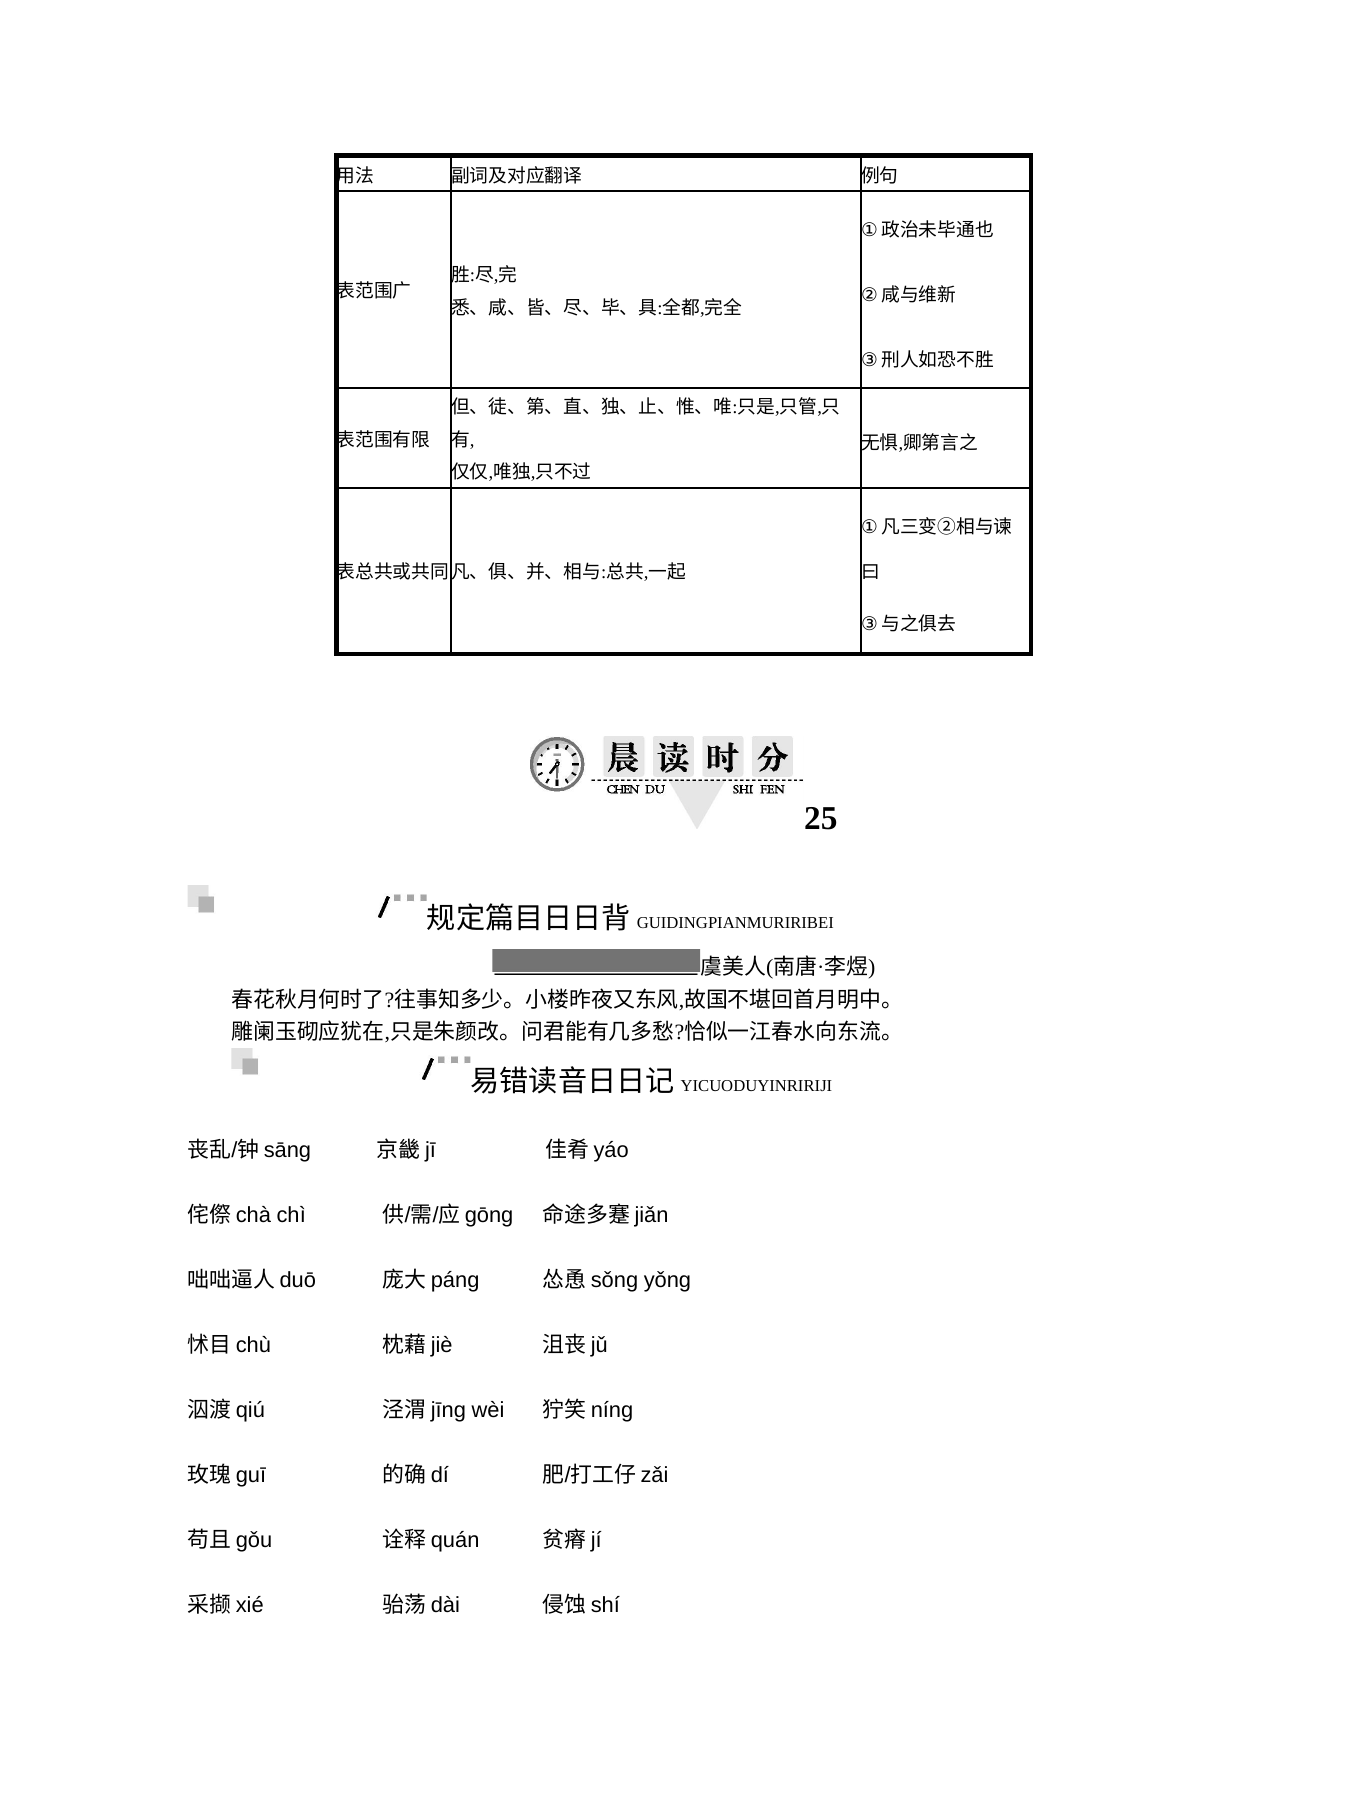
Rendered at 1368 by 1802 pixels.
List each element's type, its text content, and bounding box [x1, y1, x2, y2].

table_cell 胜:尽,完 悉、咸、皆、尽、毕、具:全都,完全 [452, 192, 860, 387]
picture [530, 736, 804, 829]
text 怵目chù 枕藉jiè 沮丧jǔ [187, 1306, 1180, 1371]
table_cell 表范围广 [339, 192, 450, 387]
table_cell 表范围有限 [339, 389, 450, 487]
table_cell 但、徒、第、直、独、止、惟、唯:只是,只管,只有, 仅仅,唯独,只不过 [452, 389, 860, 487]
text 虞美人(南唐·李煜) [187, 949, 1180, 981]
text 25 [187, 721, 1180, 851]
table_cell 表总共或共同 [339, 489, 450, 651]
text 侘傺chà chì 供/需/应gōng 命途多蹇jiǎn [187, 1176, 1180, 1241]
table_cell 无惧,卿第言之 [862, 389, 1029, 487]
text 玫瑰guī 的确dí 肥/打工仔zǎi [187, 1436, 1180, 1501]
picture [492, 949, 701, 975]
table_header 例句 [862, 158, 1029, 190]
text 雕阑玉砌应犹在,只是朱颜改。问君能有几多愁?恰似一江春水向东流。 [187, 1014, 1180, 1046]
text 丧乱/钟sāng 京畿jī 佳肴yáo [187, 1111, 1180, 1176]
picture [187, 885, 427, 918]
text 泅渡qiú 泾渭jīng wèi 狞笑níng [187, 1371, 1180, 1436]
text 咄咄逼人duō 庞大páng 怂恿sǒng yǒng [187, 1241, 1180, 1306]
table_cell 凡、俱、并、相与:总共,一起 [452, 489, 860, 651]
text 采撷xié 骀荡dài 侵蚀shí [187, 1566, 1180, 1631]
text 春花秋月何时了?往事知多少。小楼昨夜又东风,故国不堪回首月明中。 [187, 981, 1180, 1014]
table_header 用法 [339, 158, 450, 190]
table_header 副词及对应翻译 [452, 158, 860, 190]
table_cell ①政治未毕通也 ②咸与维新 ③刑人如恐不胜 [862, 192, 1029, 387]
text 易错读音日日记YICUODUYINRIRIJI [187, 1046, 1180, 1111]
text 规定篇目日日背GUIDINGPIANMURIRIBEI [187, 884, 1180, 949]
picture [231, 1048, 471, 1080]
text 苟且gǒu 诠释quán 贫瘠jí [187, 1501, 1180, 1566]
table_cell ①凡三变②相与谏曰 ③与之俱去 [862, 489, 1029, 651]
